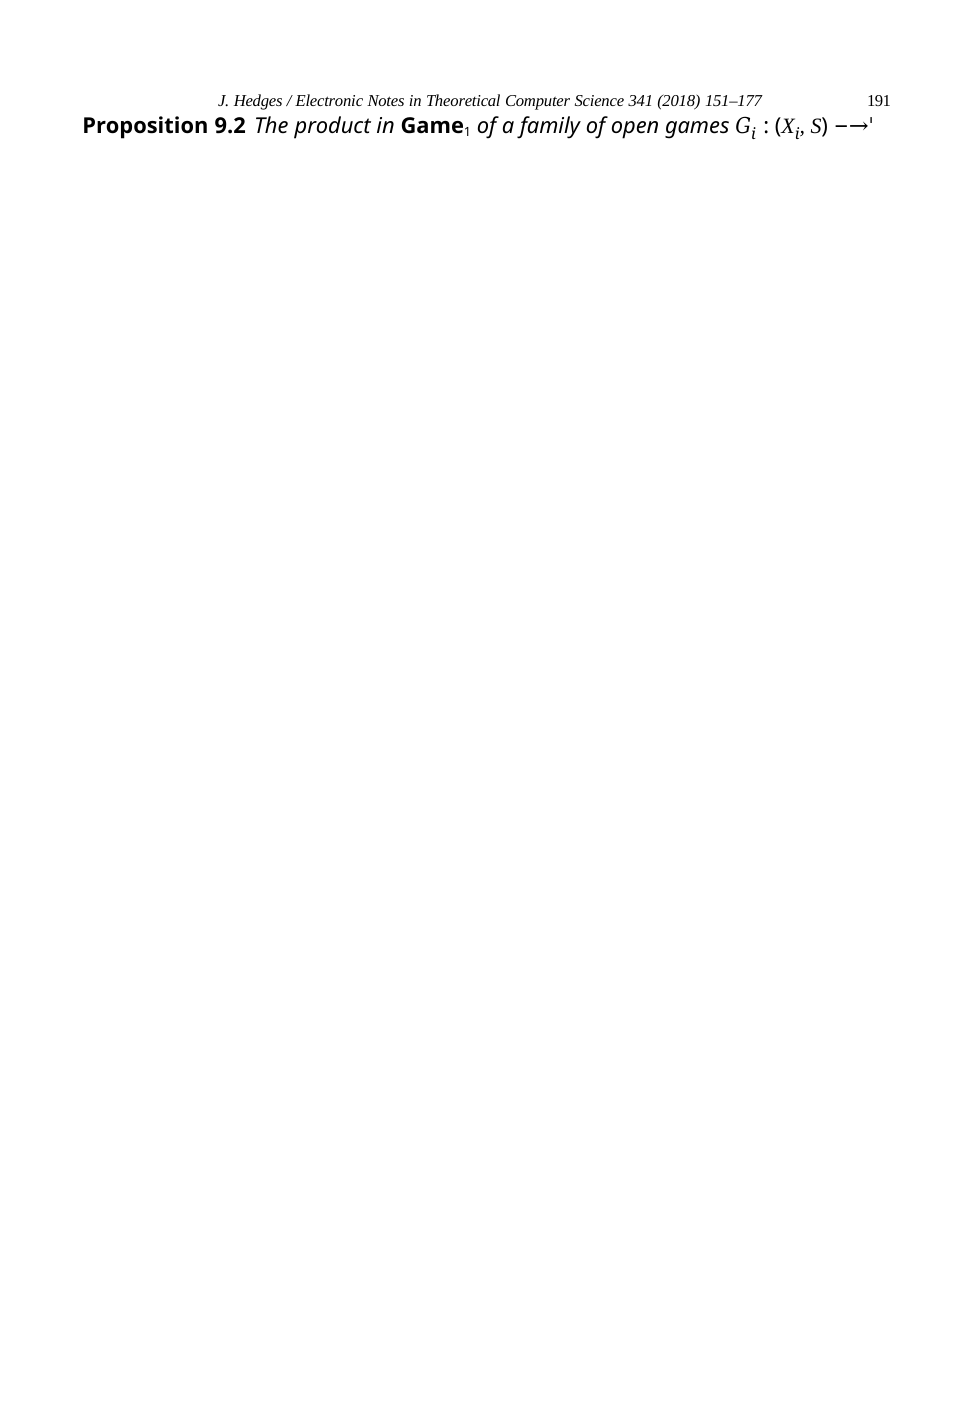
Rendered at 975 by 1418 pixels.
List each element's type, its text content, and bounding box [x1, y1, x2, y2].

text Proposition 9.2 The product in Game1 of a family of open games Gi : (Xi, S) −→' [82, 110, 931, 144]
